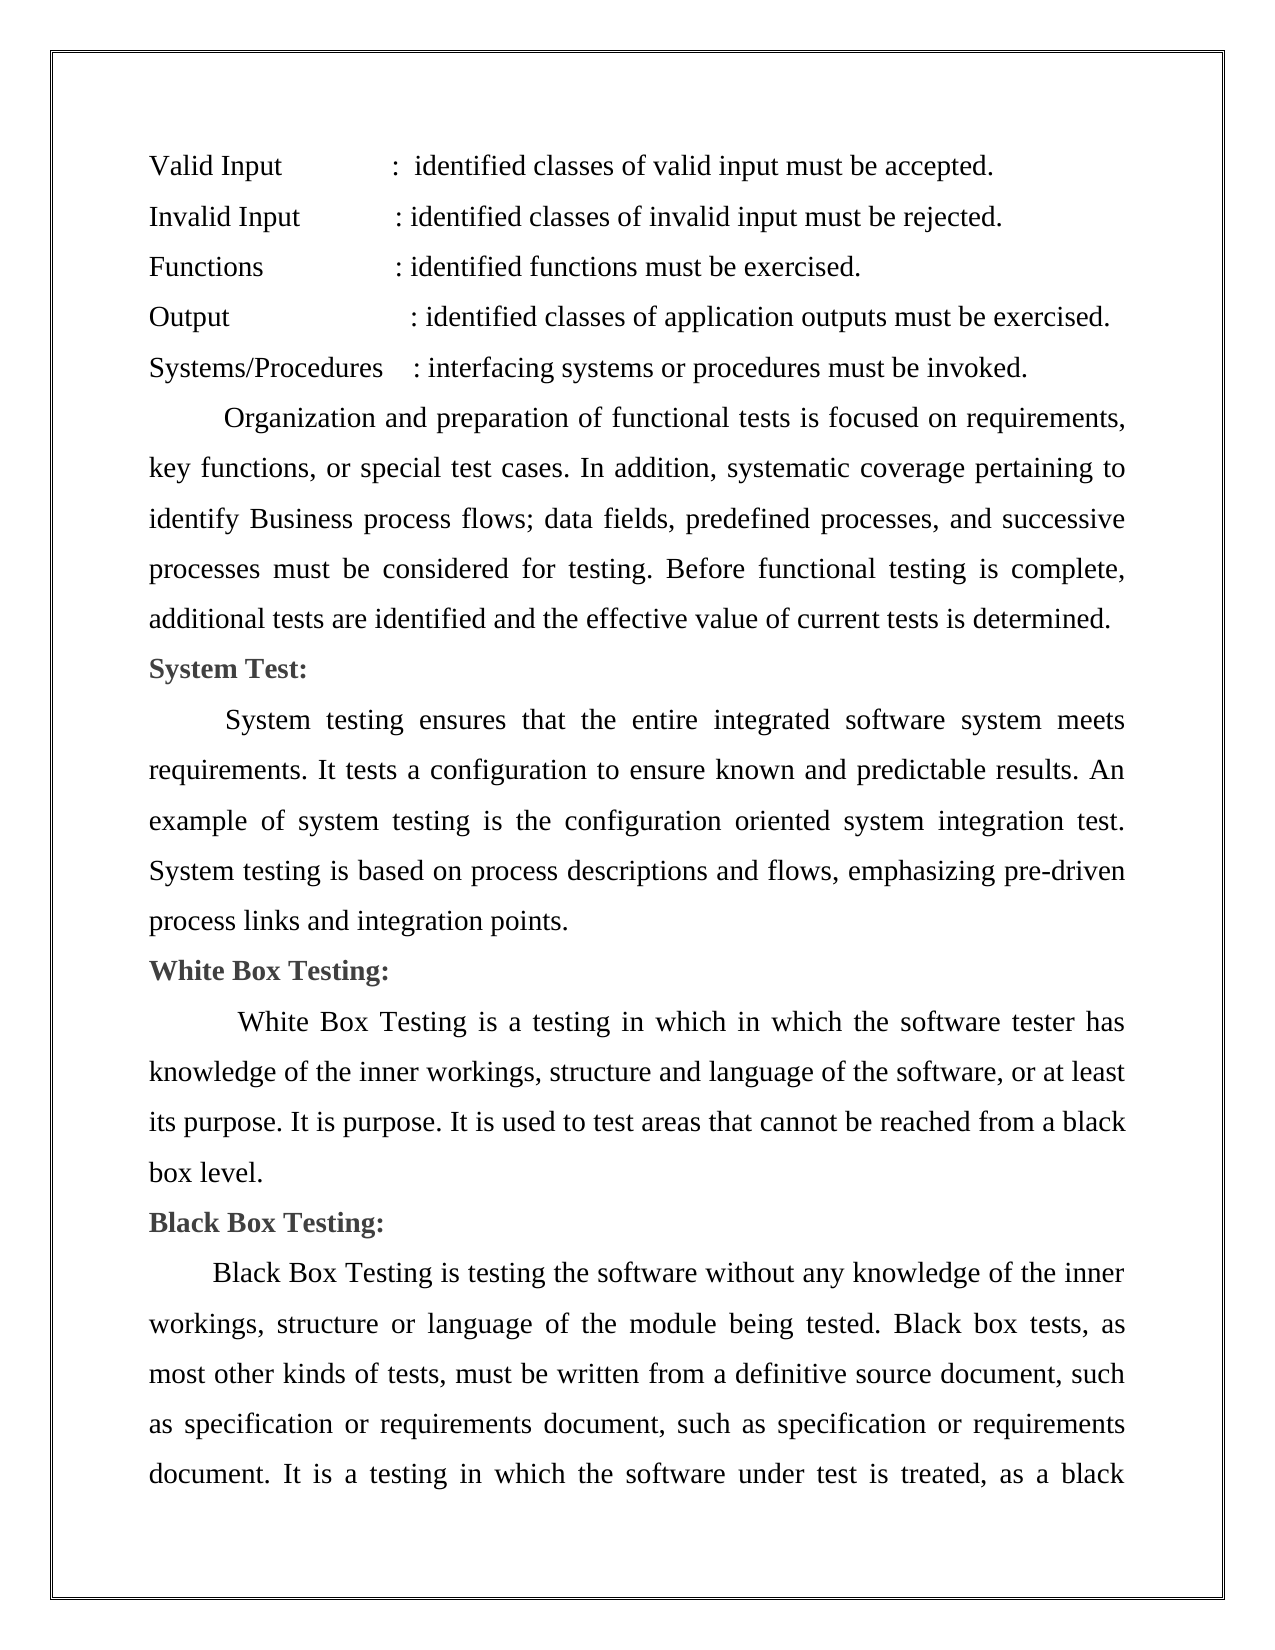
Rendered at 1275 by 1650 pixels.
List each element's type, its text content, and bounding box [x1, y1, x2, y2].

text White Box Testing is a testing in which in which the software tester has knowledge of the inner workings, structure and language of the software, or at least its purpose. It is purpose. It is used to test areas that cannot be reached from a black box level. [148, 1004, 1126, 1188]
text Output : identified classes of application outputs must be exercised. [148, 299, 1126, 333]
subtitle White Box Testing: [148, 953, 1126, 987]
text Invalid Input : identified classes of invalid input must be rejected. [148, 199, 1126, 232]
subtitle Black Box Testing: [148, 1205, 1126, 1239]
text Valid Input : identified classes of valid input must be accepted. [148, 148, 1126, 182]
text Functions : identified functions must be exercised. [148, 249, 1126, 283]
text System testing ensures that the entire integrated software system meets requirements. It tests a configuration to ensure known and predictable results. An example of system testing is the configuration oriented system integration test. System testing is based on process descriptions and flows, emphasizing pre-driven process links and integration points. [148, 702, 1126, 937]
subtitle System Test: [148, 652, 1126, 685]
text Organization and preparation of functional tests is focused on requirements, key functions, or special test cases. In addition, systematic coverage pertaining to identify Business process flows; data fields, predefined processes, and successive processes must be considered for testing. Before functional testing is complete, additional tests are identified and the effective value of current tests is determined. [148, 400, 1126, 635]
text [148, 1255, 1126, 1490]
text Systems/Procedures : interfacing systems or procedures must be invoked. [148, 350, 1126, 383]
